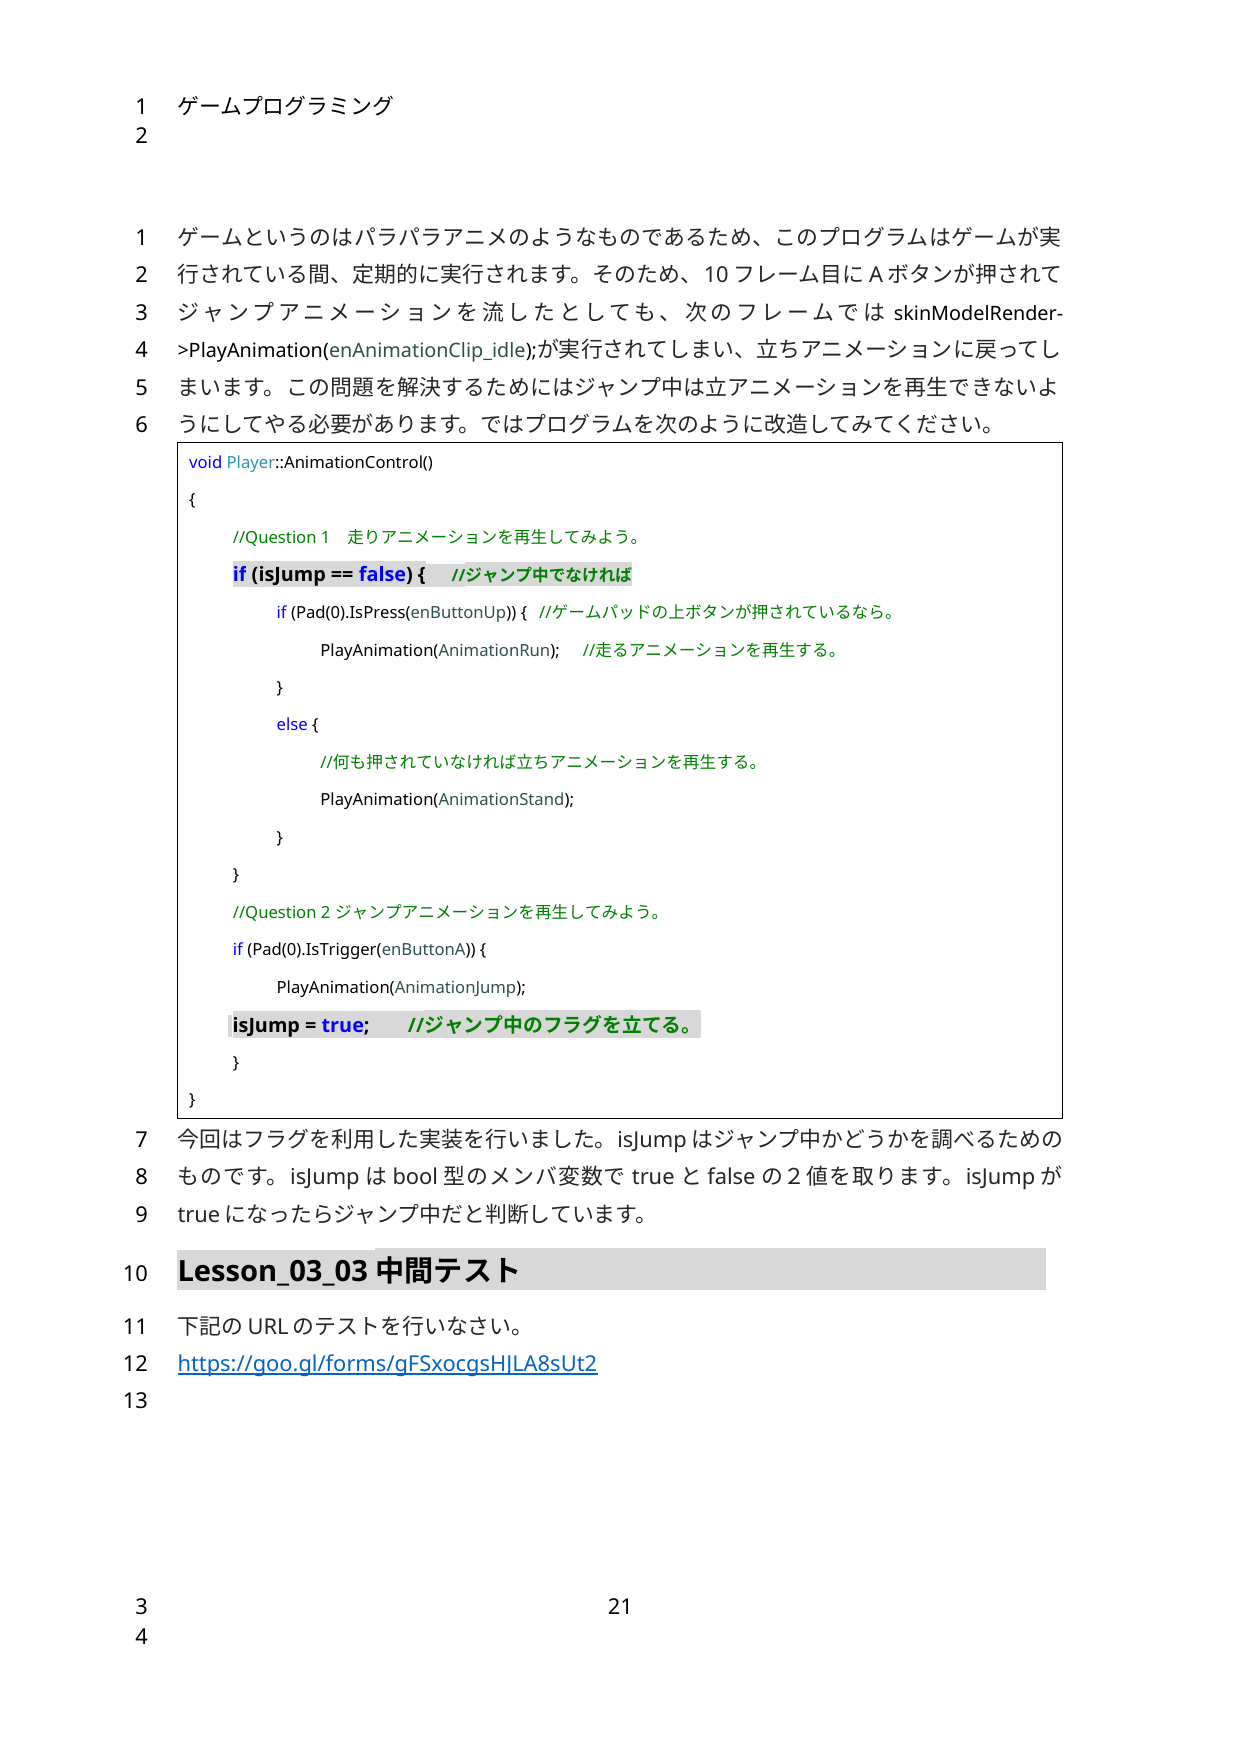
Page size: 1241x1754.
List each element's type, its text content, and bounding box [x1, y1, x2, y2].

text 下記のURLのテストを行いなさい。 [177, 1306, 1063, 1344]
text https://goo.gl/forms/gFSxocgsHJLA8sUt2 [177, 1344, 1063, 1381]
table_header void Player::AnimationControl() { //Question 1 走りアニメーションを再生してみよう。 if (isJump == false) { //ジャンプ中でなければ if (Pad(0).IsPress(enButtonUp)) { //ゲームパッドの上ボタンが押されているなら。 PlayAnimation(AnimationRun); //走るアニメーションを再生する。 } else { //何も押されていなければ立ちアニメーションを再生する。 PlayAnimation(AnimationStand); } } //Question 2 ジャンプアニメーションを再生してみよう。 if (Pad(0).IsTrigger(enButtonA)) { PlayAnimation(AnimationJump); isJump = true; //ジャンプ中のフラグを立てる。 } } [178, 443, 1062, 1118]
text 今回はフラグを利用した実装を行いました。isJumpはジャンプ中かどうかを調べるためのものです。isJumpはbool型のメンバ変数でtrueとfalseの２値を取ります。isJumpがtrueになったらジャンプ中だと判断しています。 [177, 1119, 1063, 1231]
text ゲームというのはパラパラアニメのようなものであるため、このプログラムはゲームが実行されている間、定期的に実行されます。そのため、10フレーム目にAボタンが押されてジャンプアニメーションを流したとしても、次のフレームではskinModelRender->PlayAnimation(enAnimationClip_idle);が実行されてしまい、立ちアニメーションに戻ってしまいます。この問題を解決するためにはジャンプ中は立アニメーションを再生できないようにしてやる必要があります。ではプログラムを次のように改造してみてください。 [177, 217, 1063, 442]
subtitle Lesson_03_03 中間テスト [177, 1231, 1063, 1306]
